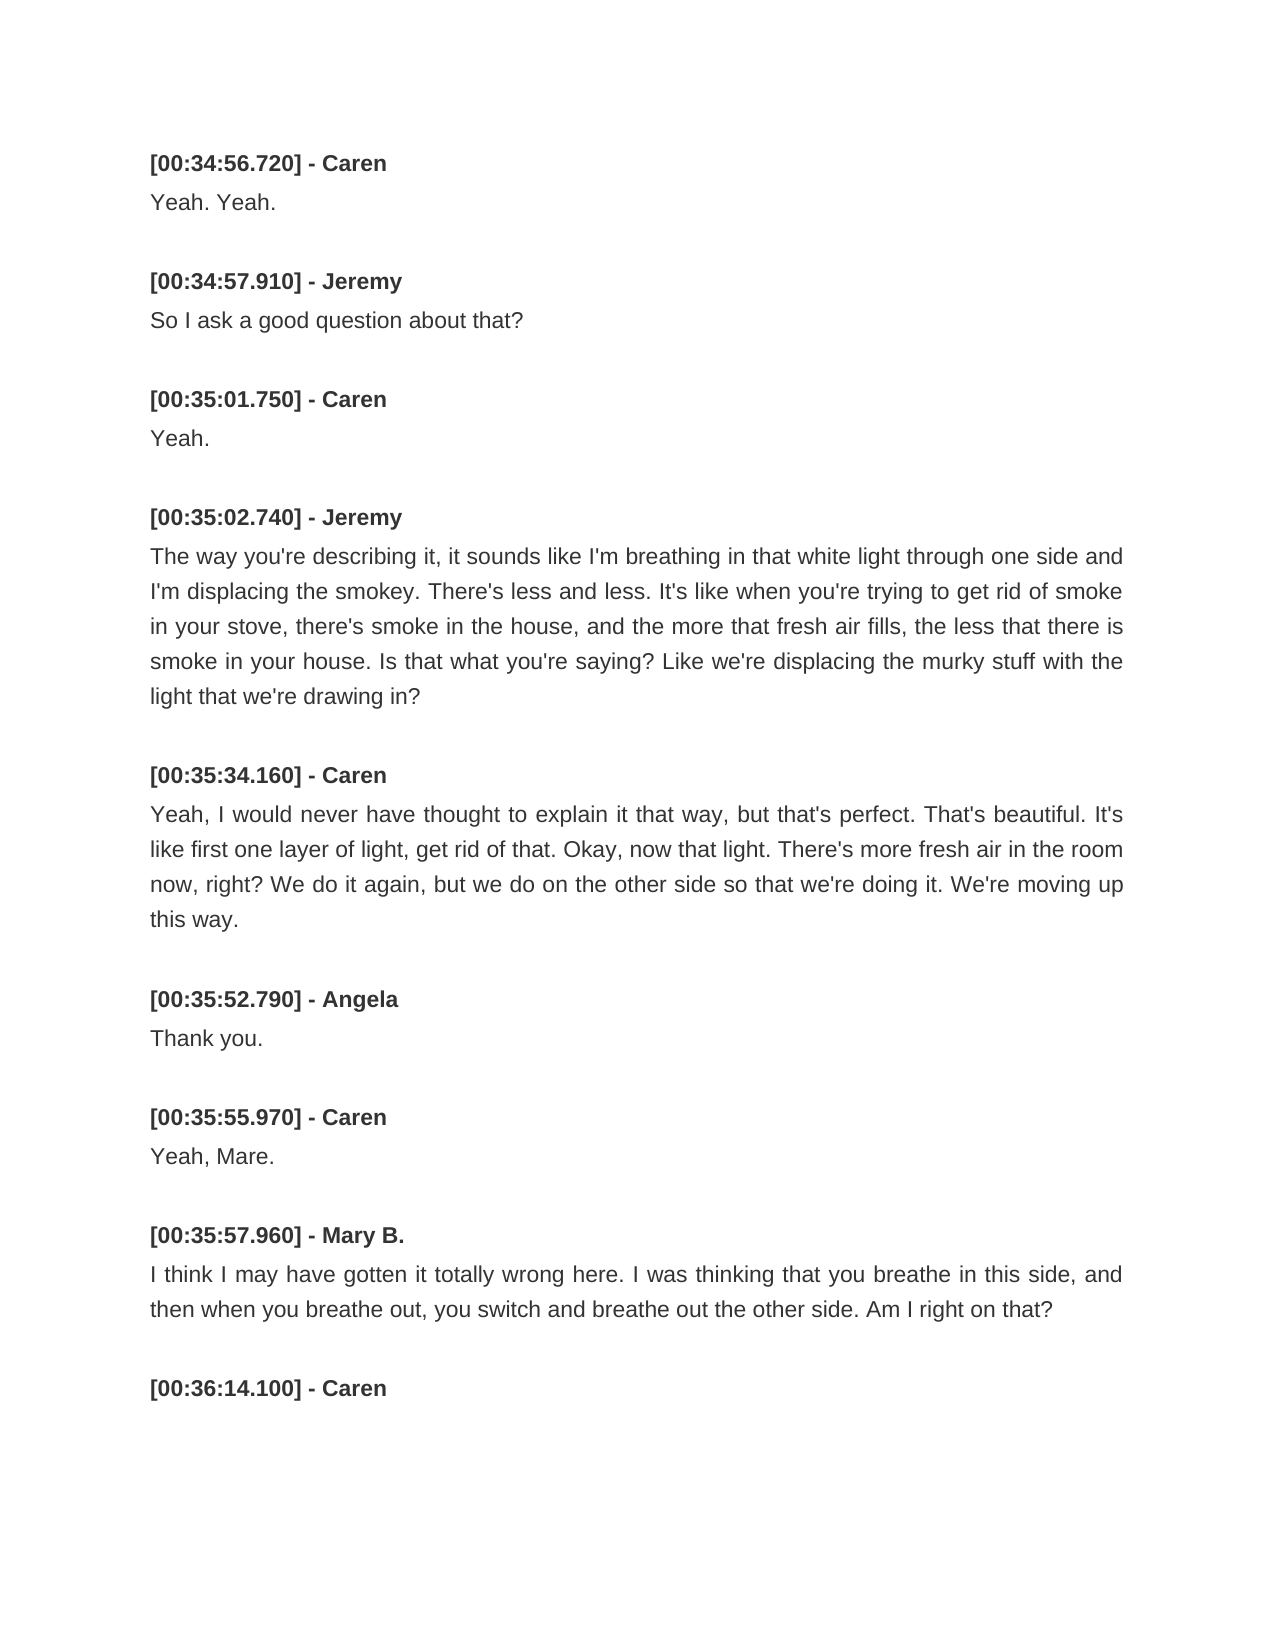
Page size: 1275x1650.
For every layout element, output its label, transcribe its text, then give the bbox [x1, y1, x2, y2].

subtitle [00:36:14.100] - Caren [150, 1375, 1125, 1401]
text Thank you. [150, 1024, 1125, 1051]
subtitle [00:34:57.910] - Jeremy [150, 268, 1125, 294]
subtitle [00:35:02.740] - Jeremy [150, 504, 1125, 531]
text So I ask a good question about that? [150, 307, 1125, 333]
subtitle [00:35:55.970] - Caren [150, 1104, 1125, 1130]
text Yeah. Yeah. [150, 189, 1125, 215]
subtitle [00:35:01.750] - Caren [150, 386, 1125, 413]
subtitle [00:35:52.790] - Angela [150, 986, 1125, 1012]
text The way you're describing it, it sounds like I'm breathing in that white light through one side and I'm displacing the smokey. There's less and less. It's like when you're trying to get rid of smoke in your stove, there's smoke in the house, and the more that fresh air fills, the less that there is smoke in your house. Is that what you're saying? Like we're displacing the murky stuff with the light that we're drawing in? [150, 543, 1125, 709]
text I think I may have gotten it totally wrong here. I was thinking that you breathe in this side, and then when you breathe out, you switch and breathe out the other side. Am I right on that? [150, 1261, 1125, 1322]
text Yeah, Mare. [150, 1143, 1125, 1169]
text Yeah. [150, 425, 1125, 451]
subtitle [00:34:56.720] - Caren [150, 150, 1125, 176]
subtitle [00:35:34.160] - Caren [150, 762, 1125, 789]
subtitle [00:35:57.960] - Mary B. [150, 1222, 1125, 1248]
text Yeah, I would never have thought to explain it that way, but that's perfect. That's beautiful. It's like first one layer of light, get rid of that. Okay, now that light. There's more fresh air in the room now, right? We do it again, but we do on the other side so that we're doing it. We're moving up this way. [150, 801, 1125, 933]
